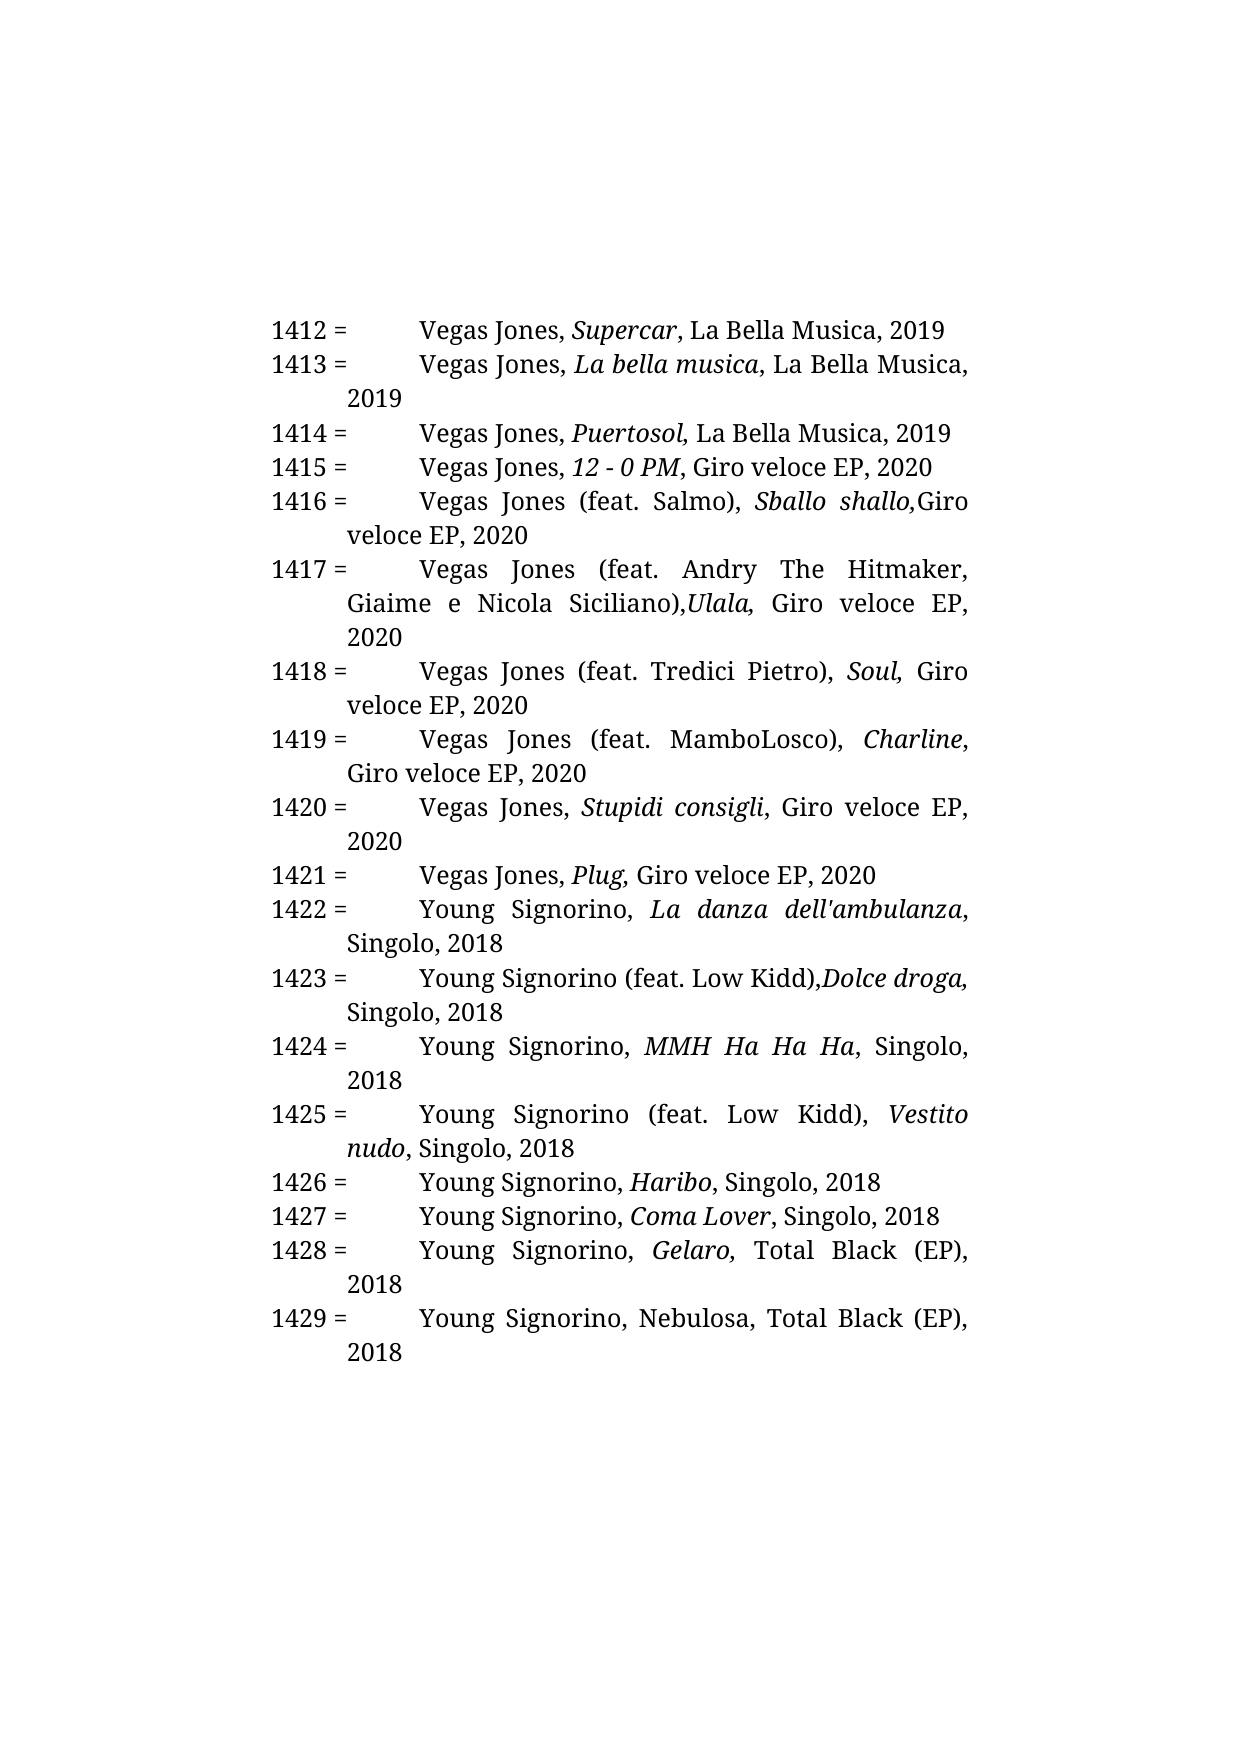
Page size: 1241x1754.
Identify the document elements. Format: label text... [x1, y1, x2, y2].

list Young Signorino, Gelaro, Total Black (EP), 2018 [309, 1233, 968, 1301]
list Vegas Jones, Puertosol, La Bella Musica, 2019 [309, 415, 968, 449]
list Young Signorino, Nebulosa, Total Black (EP), 2018 [309, 1301, 968, 1369]
list Vegas Jones (feat. Tredici Pietro), Soul, Giro veloce EP, 2020 [309, 654, 968, 722]
list Vegas Jones (feat. MamboLosco), Charline, Giro veloce EP, 2020 [309, 722, 968, 790]
list Young Signorino (feat. Low Kidd), Vestito nudo, Singolo, 2018 [309, 1096, 968, 1164]
list Young Signorino (feat. Low Kidd),Dolce droga, Singolo, 2018 [309, 960, 968, 1028]
list Young Signorino, La danza dell'ambulanza, Singolo, 2018 [309, 892, 968, 960]
list Vegas Jones, Plug, Giro veloce EP, 2020 [309, 858, 968, 892]
list Vegas Jones, La bella musica, La Bella Musica, 2019 [309, 347, 968, 415]
list Vegas Jones (feat. Salmo), Sballo shallo,Giro veloce EP, 2020 [309, 483, 968, 551]
list Vegas Jones, 12 - 0 PM, Giro veloce EP, 2020 [309, 449, 968, 483]
list Vegas Jones, Supercar, La Bella Musica, 2019 [309, 313, 968, 347]
list Vegas Jones (feat. Andry The Hitmaker, Giaime e Nicola Siciliano),Ulala, Giro veloce EP, 2020 [309, 551, 968, 654]
list Vegas Jones, Stupidi consigli, Giro veloce EP, 2020 [309, 790, 968, 858]
list Young Signorino, Coma Lover, Singolo, 2018 [309, 1199, 968, 1233]
list Young Signorino, Haribo, Singolo, 2018 [309, 1164, 968, 1199]
list Young Signorino, MMH Ha Ha Ha, Singolo, 2018 [309, 1028, 968, 1096]
